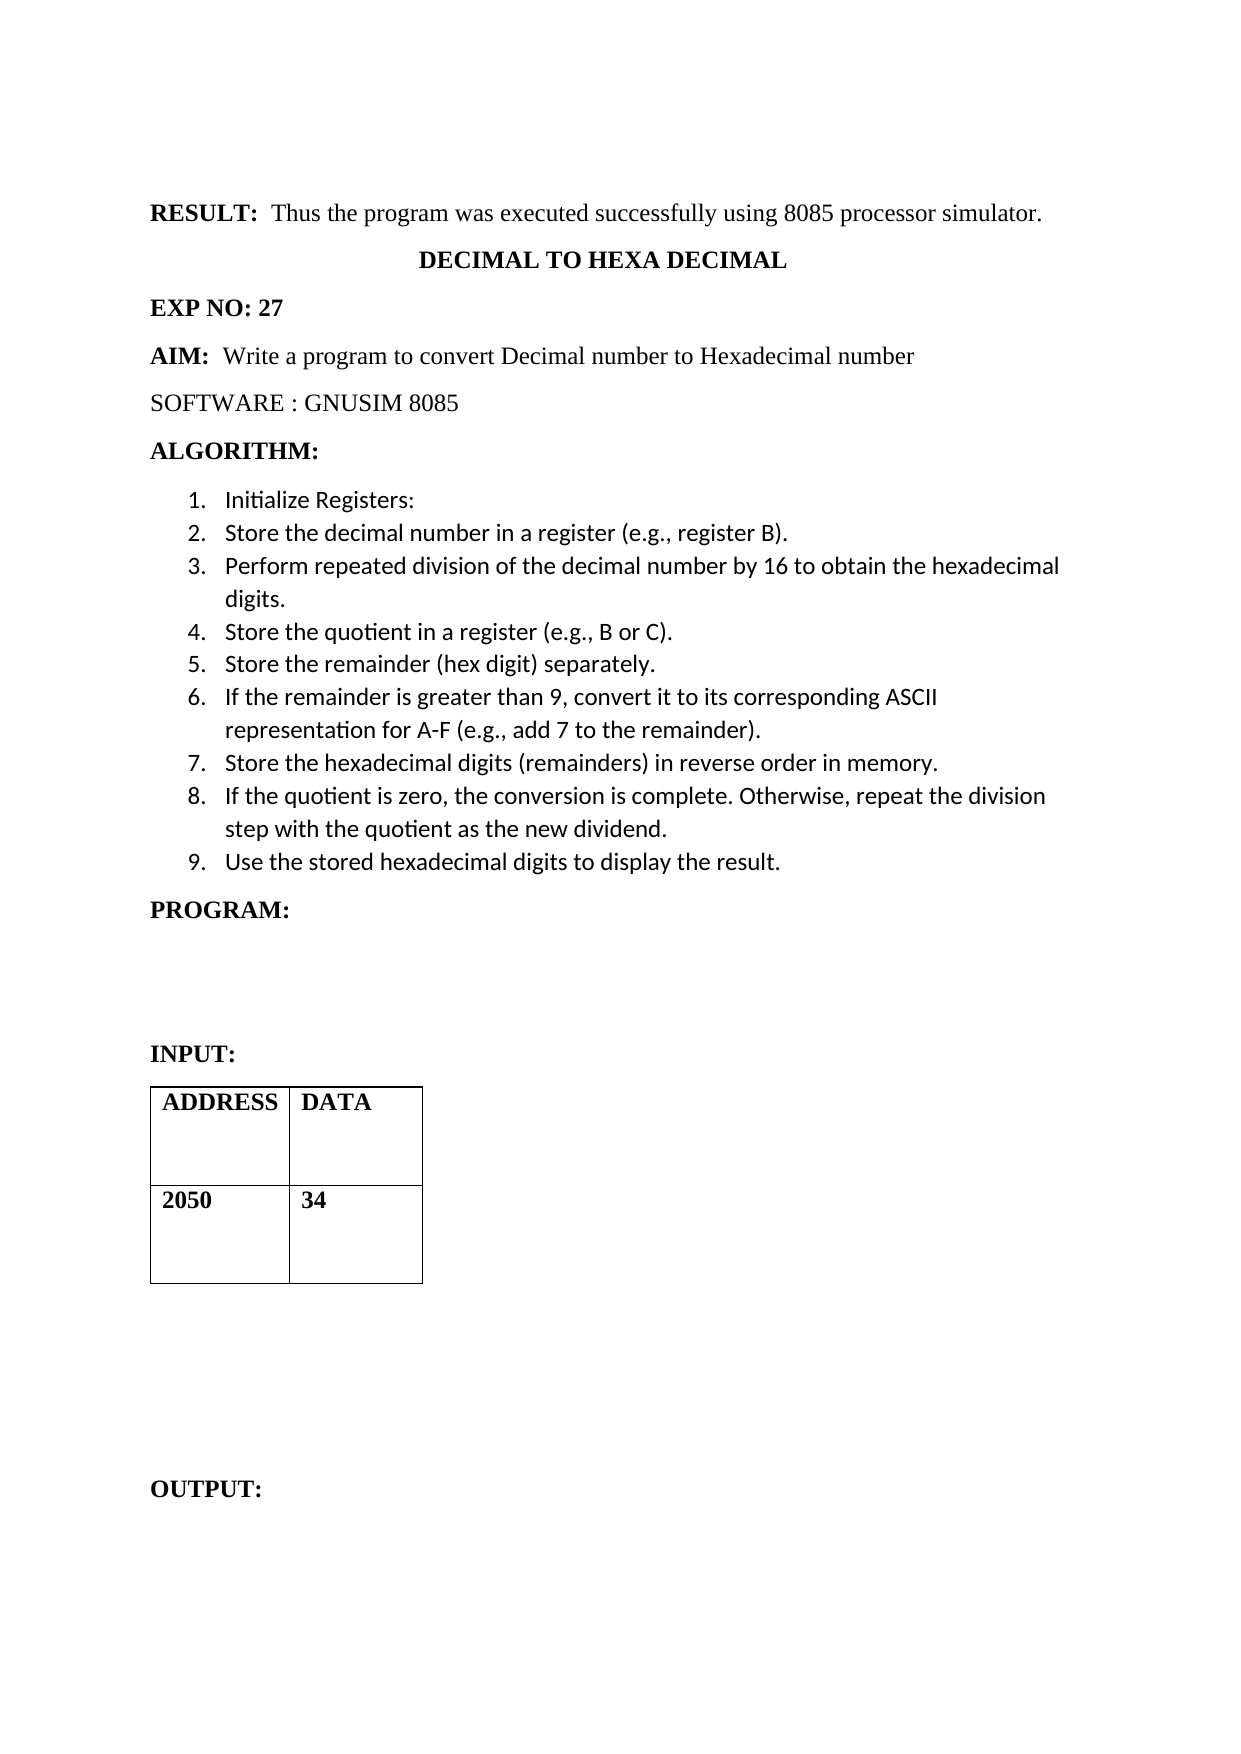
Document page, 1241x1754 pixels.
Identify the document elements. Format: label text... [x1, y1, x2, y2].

text DECIMAL TO HEXA DECIMAL [150, 245, 1090, 274]
list Store the quotient in a register (e.g., B or C). [187, 616, 1090, 646]
text INPUT: [150, 1039, 1090, 1067]
table_cell 34 [290, 1186, 422, 1283]
table_header DATA [290, 1088, 422, 1184]
text ALGORITHM: [150, 436, 1090, 465]
list Store the hexadecimal digits (remainders) in reverse order in memory. [187, 747, 1090, 778]
text OUTPUT: [150, 1474, 1090, 1503]
table_header ADDRESS [151, 1088, 289, 1184]
text EXP NO: 27 [150, 293, 1090, 322]
list Store the remainder (hex digit) separately. [187, 648, 1090, 679]
list Initialize Registers: [187, 484, 1090, 514]
list Use the stored hexadecimal digits to display the result. [187, 846, 1090, 877]
text AIM: Write a program to convert Decimal number to Hexadecimal number [150, 341, 1090, 369]
list If the remainder is greater than 9, convert it to its corresponding ASCII representation for A-F (e.g., add 7 to the remainder). [187, 681, 1090, 745]
list Store the decimal number in a register (e.g., register B). [187, 517, 1090, 547]
text RESULT: Thus the program was executed successfully using 8085 processor simulator. [150, 198, 1090, 226]
table_cell 2050 [151, 1186, 289, 1283]
text PROGRAM: [150, 896, 1090, 924]
list Perform repeated division of the decimal number by 16 to obtain the hexadecimal digits. [187, 550, 1090, 613]
list If the quotient is zero, the conversion is complete. Otherwise, repeat the division step with the quotient as the new dividend. [187, 780, 1090, 844]
text SOFTWARE : GNUSIM 8085 [150, 388, 1090, 417]
